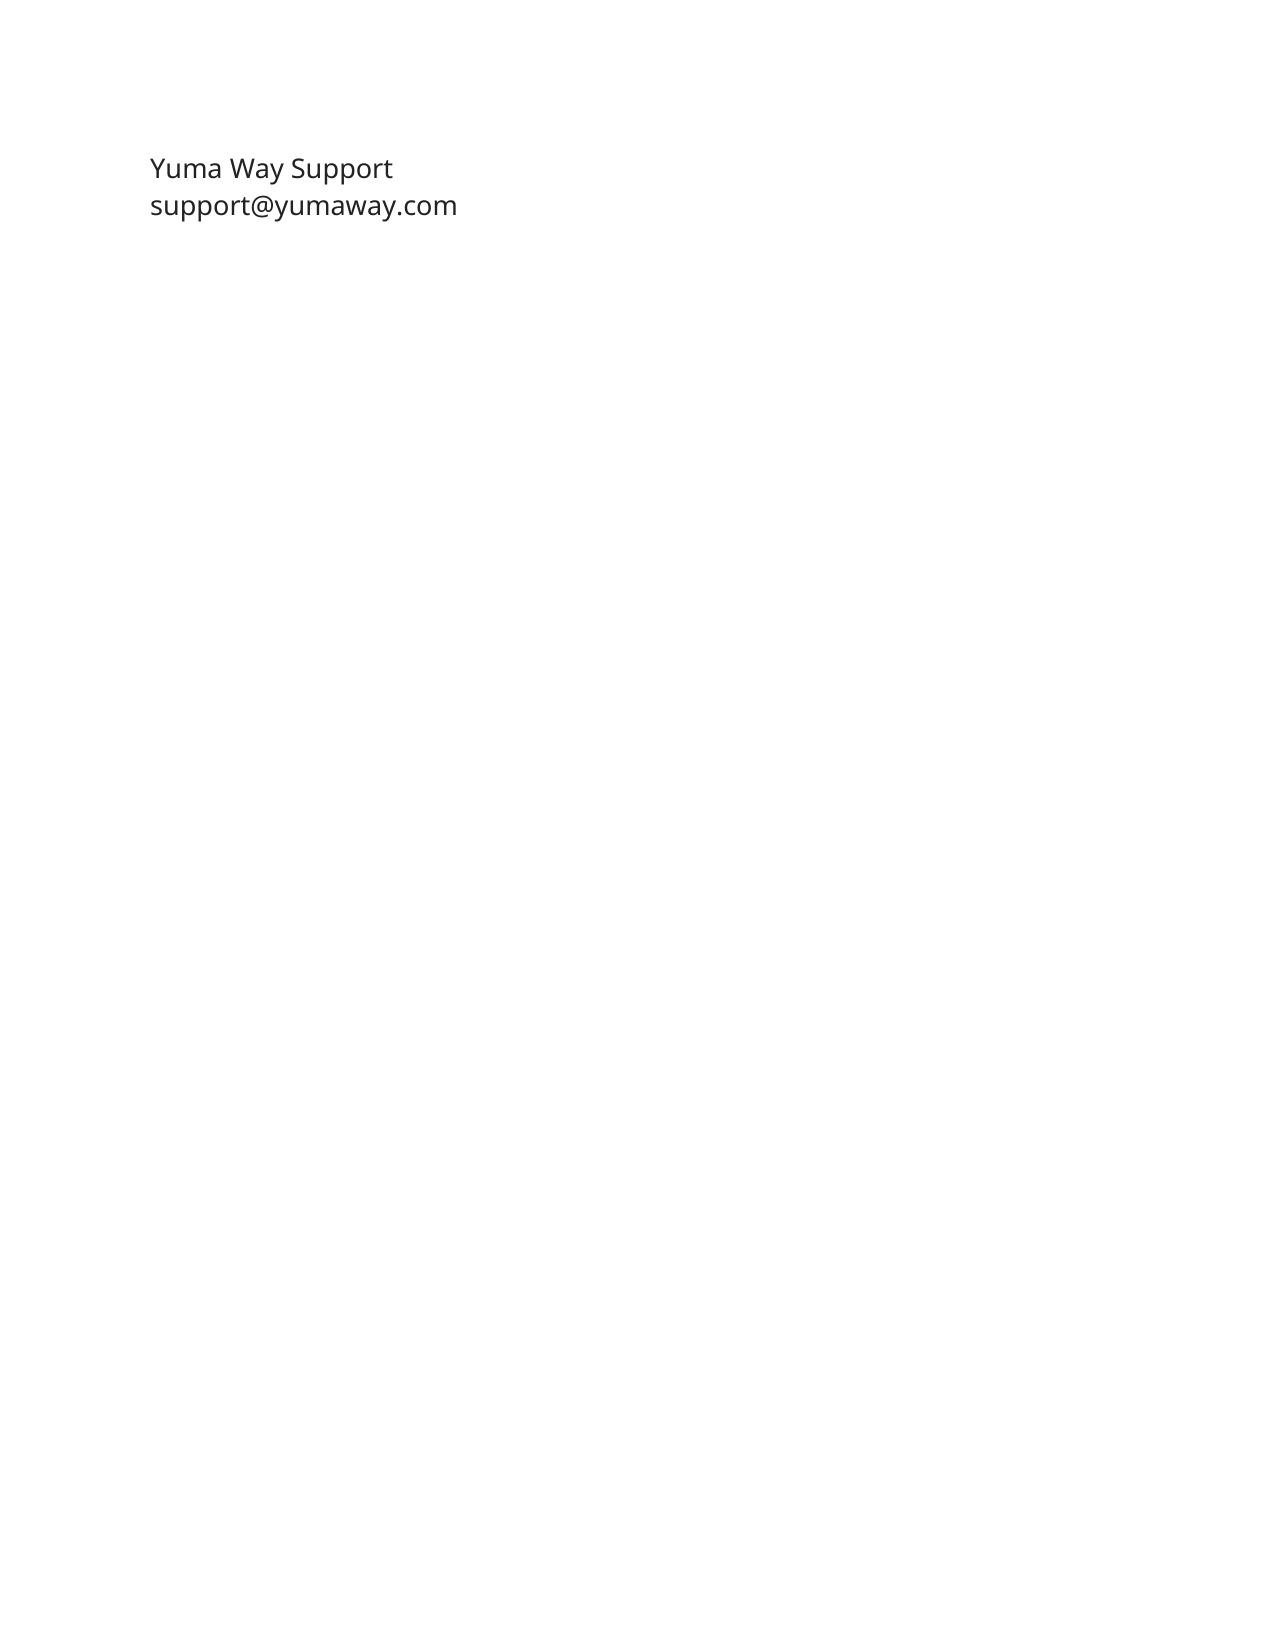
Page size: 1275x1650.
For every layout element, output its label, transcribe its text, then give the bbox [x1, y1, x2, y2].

text Yuma Way Support support@yumaway.com [150, 150, 1125, 224]
